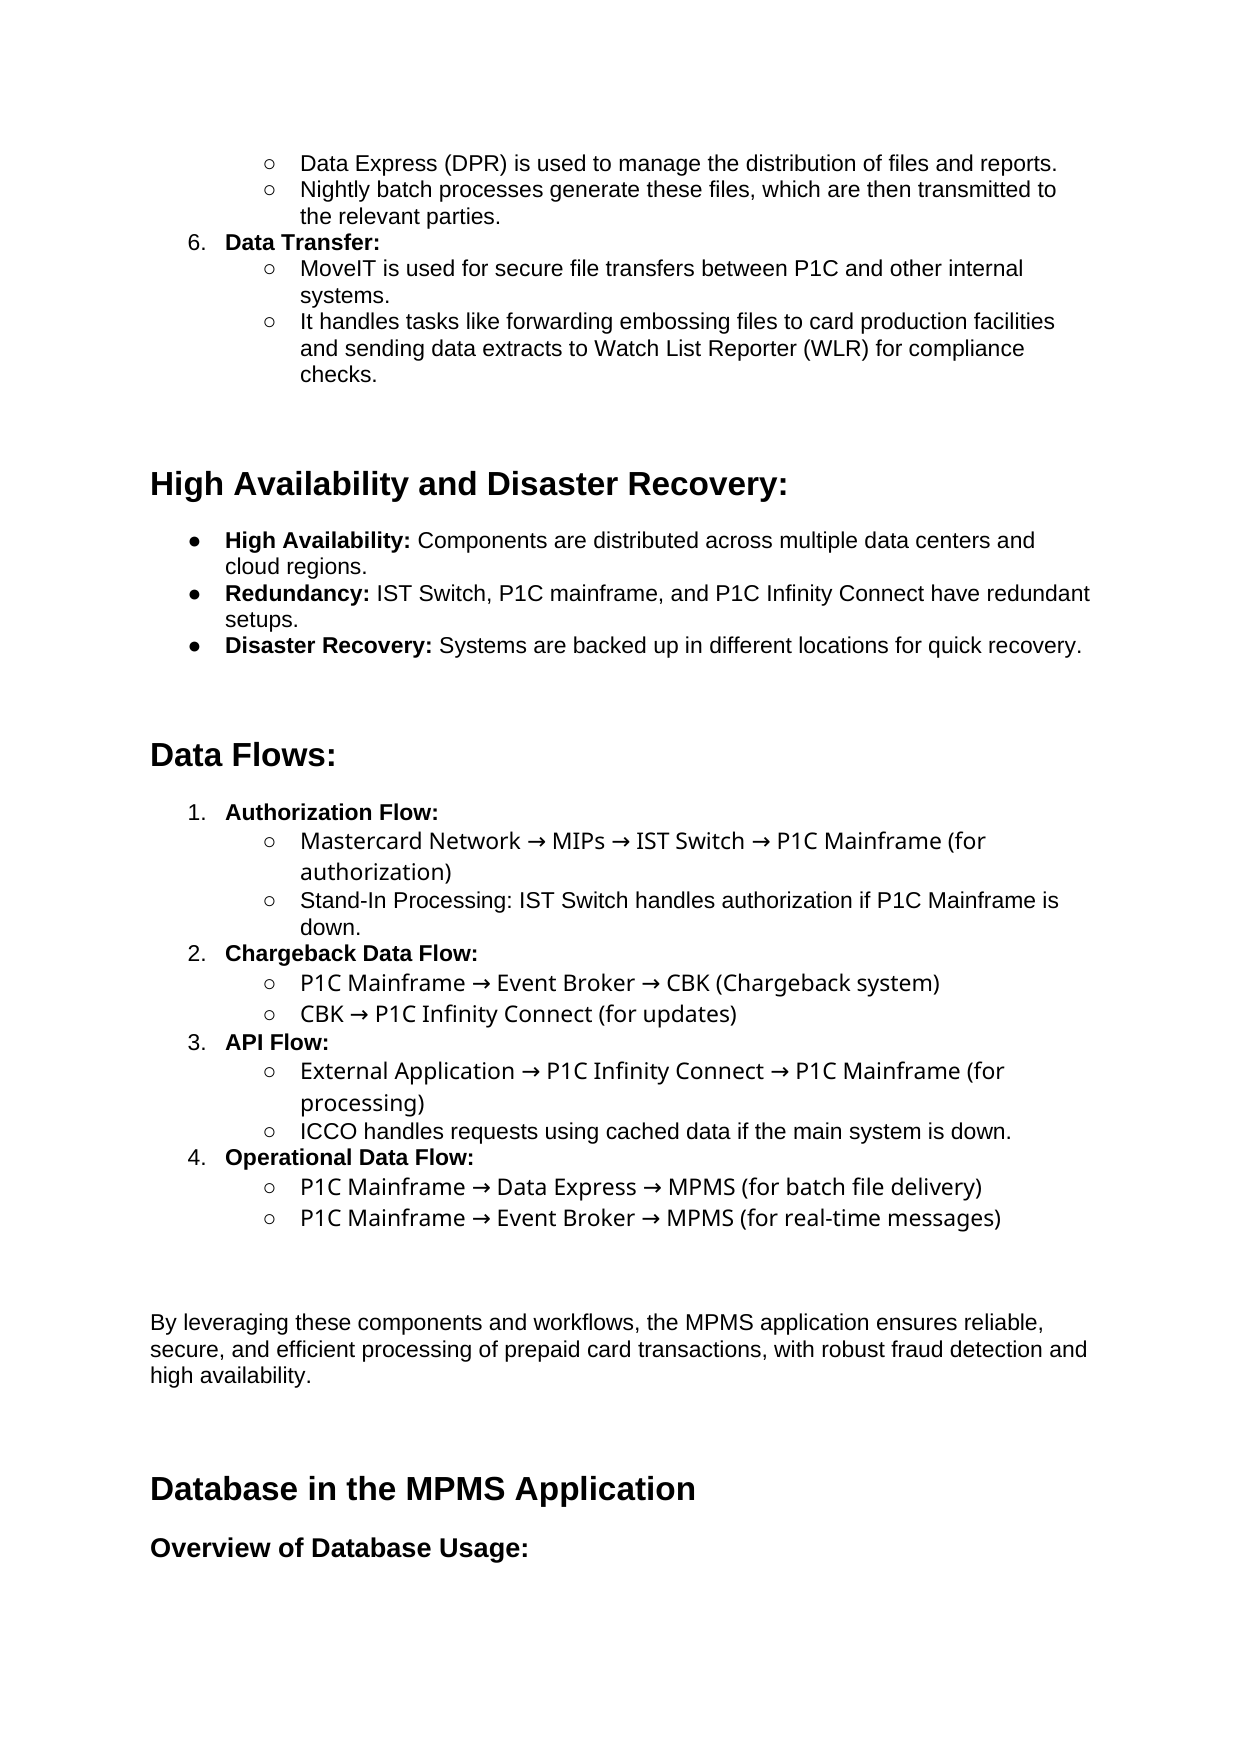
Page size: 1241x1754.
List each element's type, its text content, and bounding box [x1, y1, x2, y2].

list Data Transfer: [187, 229, 1090, 255]
list CBK → P1C Infinity Connect (for updates) [262, 998, 1090, 1029]
subtitle Database in the MPMS Application [150, 1469, 1090, 1507]
subtitle Overview of Database Usage: [150, 1532, 1090, 1564]
list P1C Mainframe → Event Broker → MPMS (for real-time messages) [262, 1202, 1090, 1233]
list Operational Data Flow: [187, 1144, 1090, 1171]
list ICCO handles requests using cached data if the main system is down. [262, 1118, 1090, 1144]
list It handles tasks like forwarding embossing files to card production facilities and sending data extracts to Watch List Reporter (WLR) for compliance checks. [262, 308, 1090, 387]
subtitle High Availability and Disaster Recovery: [150, 463, 1090, 502]
list MoveIT is used for secure file transfers between P1C and other internal systems. [262, 255, 1090, 308]
list Mastercard Network → MIPs → IST Switch → P1C Mainframe (for authorization) [262, 825, 1090, 887]
subtitle Data Flows: [150, 735, 1090, 773]
list High Availability: Components are distributed across multiple data centers and cloud regions. [187, 527, 1090, 580]
list External Application → P1C Infinity Connect → P1C Mainframe (for processing) [262, 1055, 1090, 1118]
list Redundancy: IST Switch, P1C mainframe, and P1C Infinity Connect have redundant setups. [187, 580, 1090, 632]
list Authorization Flow: [187, 798, 1090, 825]
list Stand-In Processing: IST Switch handles authorization if P1C Mainframe is down. [262, 887, 1090, 940]
list Chargeback Data Flow: [187, 940, 1090, 966]
list API Flow: [187, 1029, 1090, 1055]
list Nightly batch processes generate these files, which are then transmitted to the relevant parties. [262, 176, 1090, 229]
list P1C Mainframe → Data Express → MPMS (for batch file delivery) [262, 1171, 1090, 1202]
text By leveraging these components and workflows, the MPMS application ensures reliable, secure, and efficient processing of prepaid card transactions, with robust fraud detection and high availability. [150, 1309, 1090, 1388]
list Data Express (DPR) is used to manage the distribution of files and reports. [262, 150, 1090, 176]
list P1C Mainframe → Event Broker → CBK (Chargeback system) [262, 966, 1090, 998]
list Disaster Recovery: Systems are backed up in different locations for quick recovery. [187, 632, 1090, 659]
